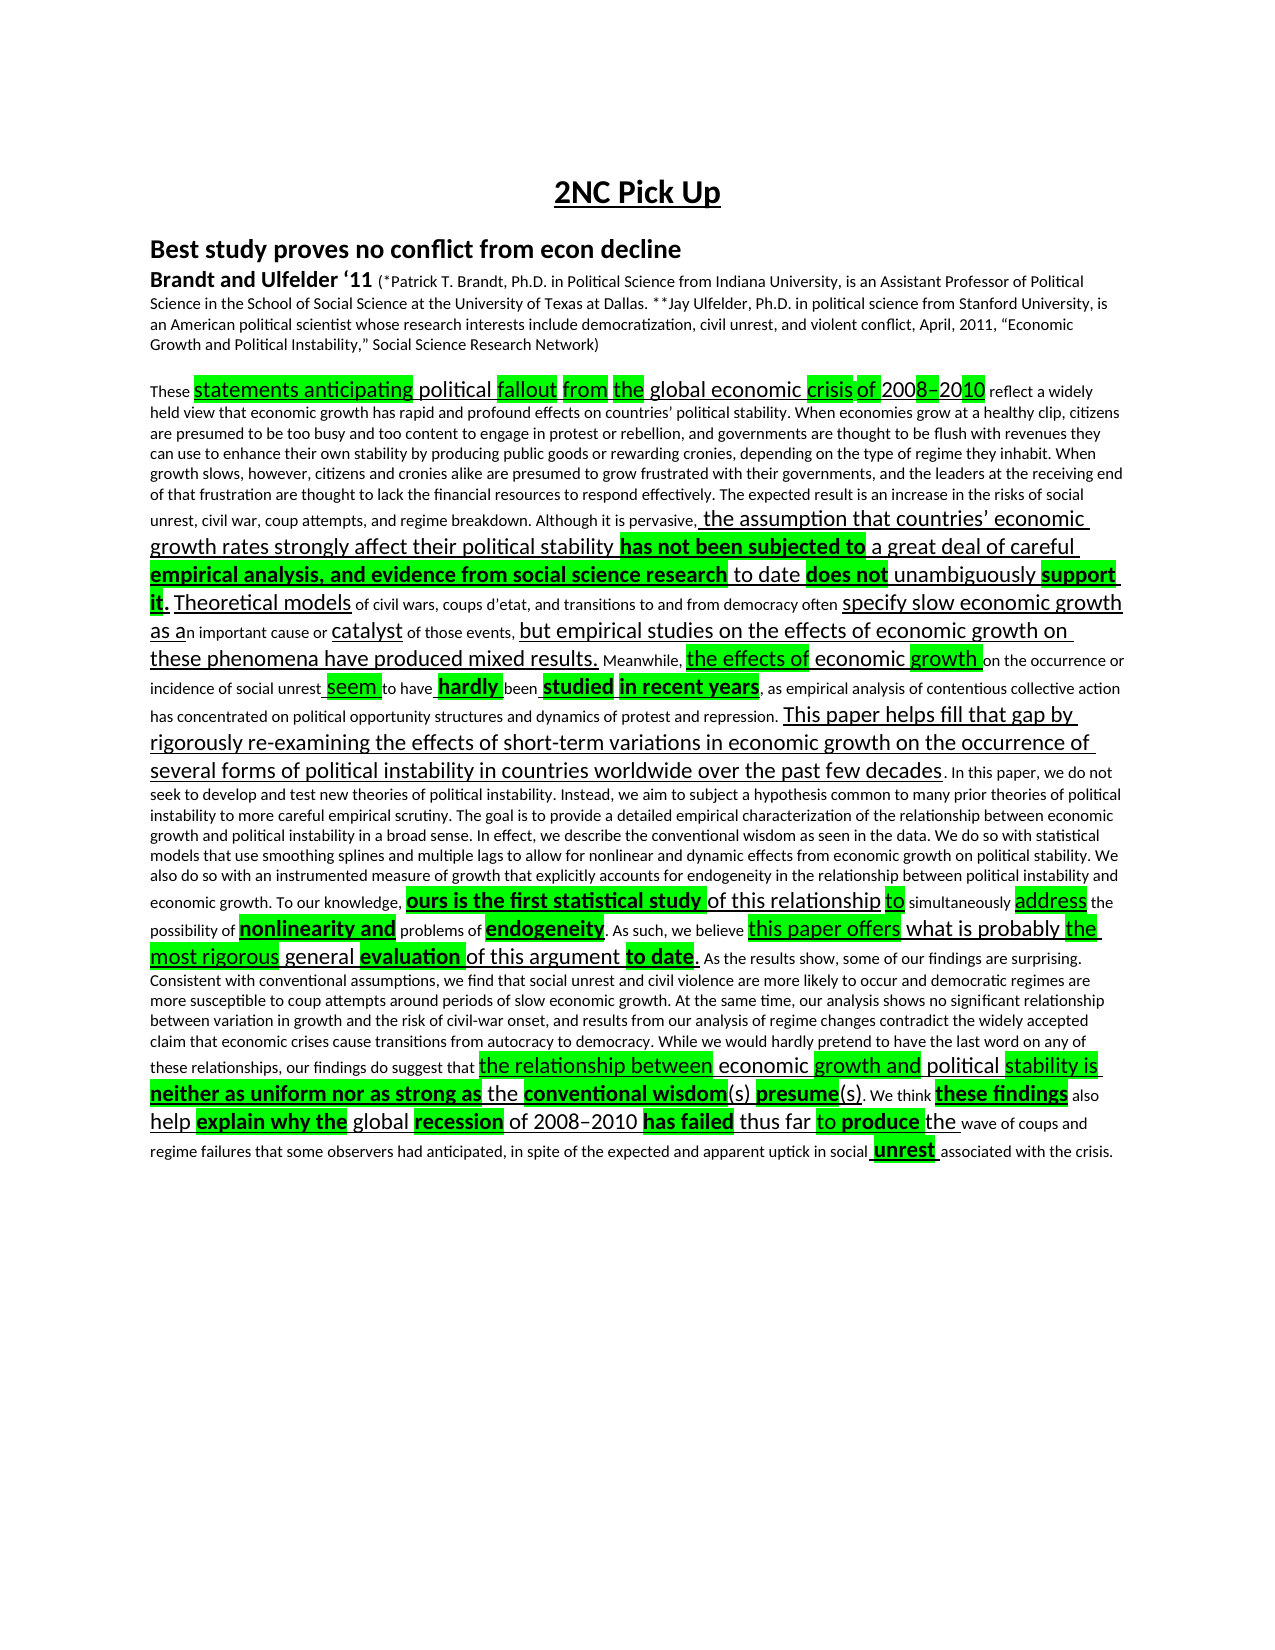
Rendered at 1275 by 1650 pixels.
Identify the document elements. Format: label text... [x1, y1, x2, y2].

subtitle Best study proves no conflict from econ decline [150, 232, 1125, 265]
subtitle 2NC Pick Up [150, 171, 1125, 212]
text These statements anticipating political fallout from the global economic crisis of 2008–2010 reflect a widely held view that economic growth has rapid and profound effects on countries’ political stability. When economies grow at a healthy clip, citizens are presumed to be too busy and too content to engage in protest or rebellion, and governments are thought to be flush with revenues they can use to enhance their own stability by producing public goods or rewarding cronies, depending on the type of regime they inhabit. When growth slows, however, citizens and cronies alike are presumed to grow frustrated with their governments, and the leaders at the receiving end of that frustration are thought to lack the financial resources to respond effectively. The expected result is an increase in the risks of social unrest, civil war, coup attempts, and regime breakdown. Although it is pervasive, the assumption that countries’ economic growth rates strongly affect their political stability has not been subjected to a great deal of careful empirical analysis, and evidence from social science research to date does not unambiguously support it. Theoretical models of civil wars, coups d’etat, and transitions to and from democracy often specify slow economic growth as an important cause or catalyst of those events, but empirical studies on the effects of economic growth on these phenomena have produced mixed results. Meanwhile, the effects of economic growth on the occurrence or incidence of social unrest seem to have hardly been studied in recent years, as empirical analysis of contentious collective action has concentrated on political opportunity structures and dynamics of protest and repression. This paper helps fill that gap by rigorously re-examining the effects of short-term variations in economic growth on the occurrence of several forms of political instability in countries worldwide over the past few decades. In this paper, we do not seek to develop and test new theories of political instability. Instead, we aim to subject a hypothesis common to many prior theories of political instability to more careful empirical scrutiny. The goal is to provide a detailed empirical characterization of the relationship between economic growth and political instability in a broad sense. In effect, we describe the conventional wisdom as seen in the data. We do so with statistical models that use smoothing splines and multiple lags to allow for nonlinear and dynamic effects from economic growth on political stability. We also do so with an instrumented measure of growth that explicitly accounts for endogeneity in the relationship between political instability and economic growth. To our knowledge, ours is the first statistical study of this relationship to simultaneously address the possibility of nonlinearity and problems of endogeneity. As such, we believe this paper offers what is probably the most rigorous general evaluation of this argument to date. As the results show, some of our findings are surprising. Consistent with conventional assumptions, we find that social unrest and civil violence are more likely to occur and democratic regimes are more susceptible to coup attempts around periods of slow economic growth. At the same time, our analysis shows no significant relationship between variation in growth and the risk of civil-war onset, and results from our analysis of regime changes contradict the widely accepted claim that economic crises cause transitions from autocracy to democracy. While we would hardly pretend to have the last word on any of these relationships, our findings do suggest that the relationship between economic growth and political stability is neither as uniform nor as strong as the conventional wisdom(s) presume(s). We think these findings also help explain why the global recession of 2008–2010 has failed thus far to produce the wave of coups and regime failures that some observers had anticipated, in spite of the expected and apparent uptick in social unrest associated with the crisis. [150, 375, 1125, 1163]
text Brandt and Ulfelder ‘11 (*Patrick T. Brandt, Ph.D. in Political Science from Indiana University, is an Assistant Professor of Political Science in the School of Social Science at the University of Texas at Dallas. **Jay Ulfelder, Ph.D. in political science from Stanford University, is an American political scientist whose research interests include democratization, civil unrest, and violent conflict, April, 2011, “Economic Growth and Political Instability,” Social Science Research Network) [150, 265, 1125, 354]
